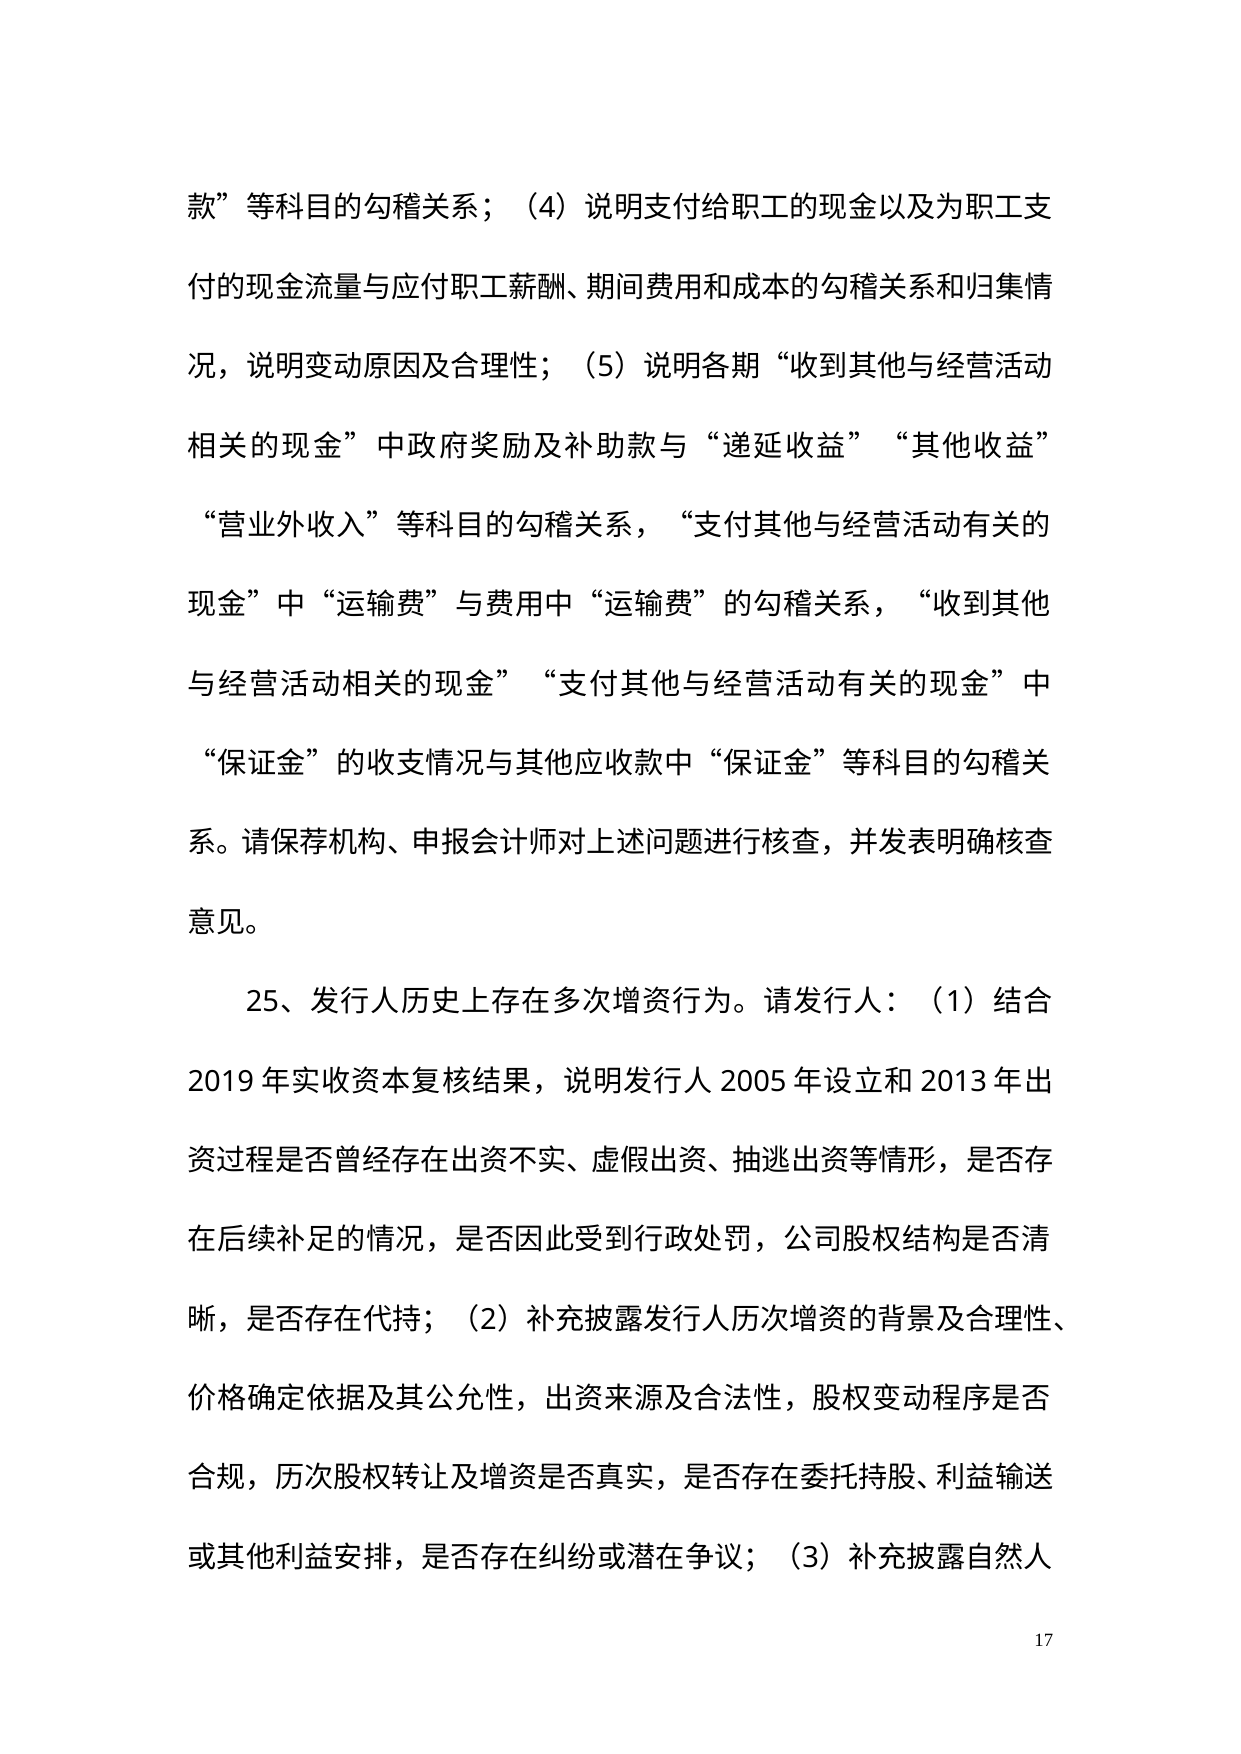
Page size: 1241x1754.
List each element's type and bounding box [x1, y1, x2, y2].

text [187, 166, 1053, 1594]
